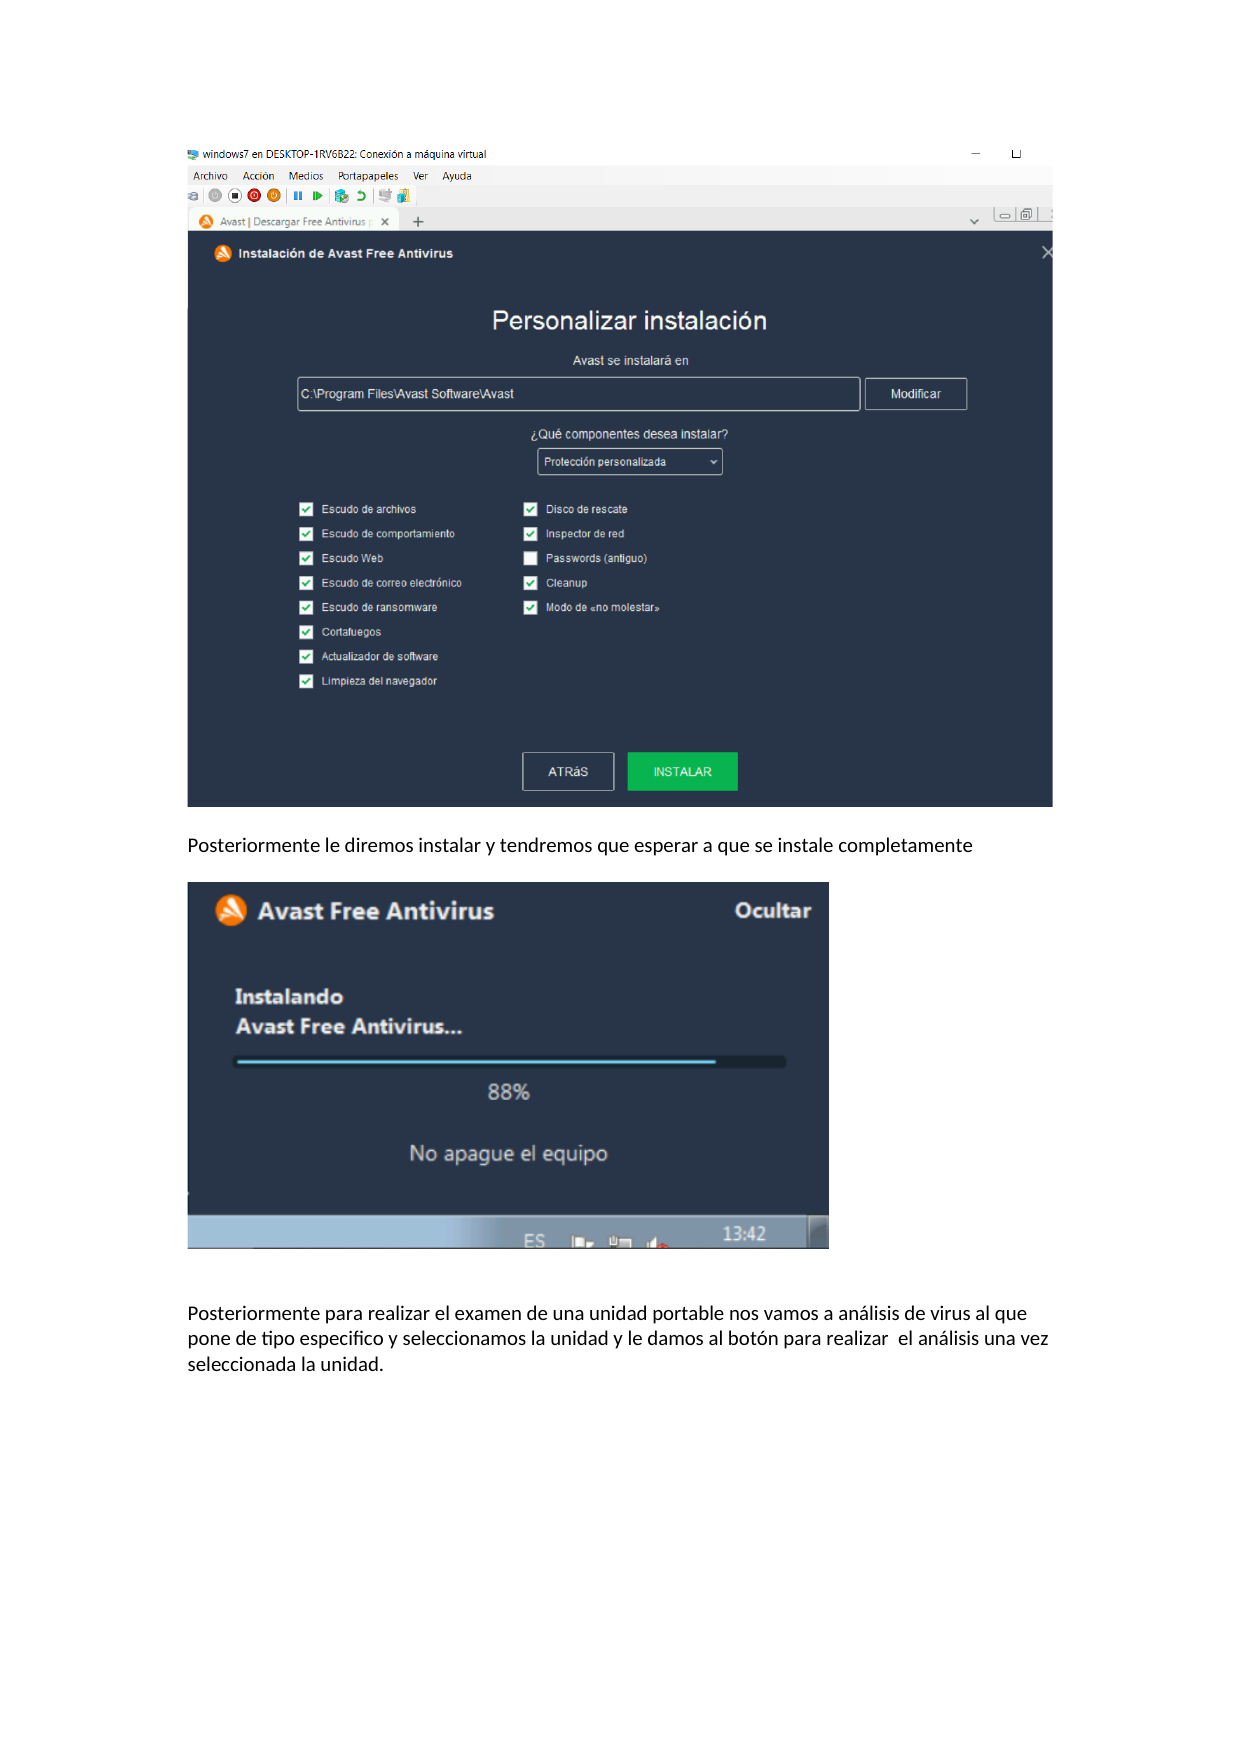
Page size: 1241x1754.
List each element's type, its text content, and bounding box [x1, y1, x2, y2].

list Posteriormente para realizar el examen de una unidad portable nos vamos a análisis de virus al que pone de tipo especifico y seleccionamos la unidad y le damos al botón para realizar el análisis una vez seleccionada la unidad. [187, 1300, 1053, 1376]
picture [187, 150, 1053, 807]
list Posteriormente le diremos instalar y tendremos que esperar a que se instale completamente [187, 832, 1053, 857]
picture [187, 882, 829, 1249]
